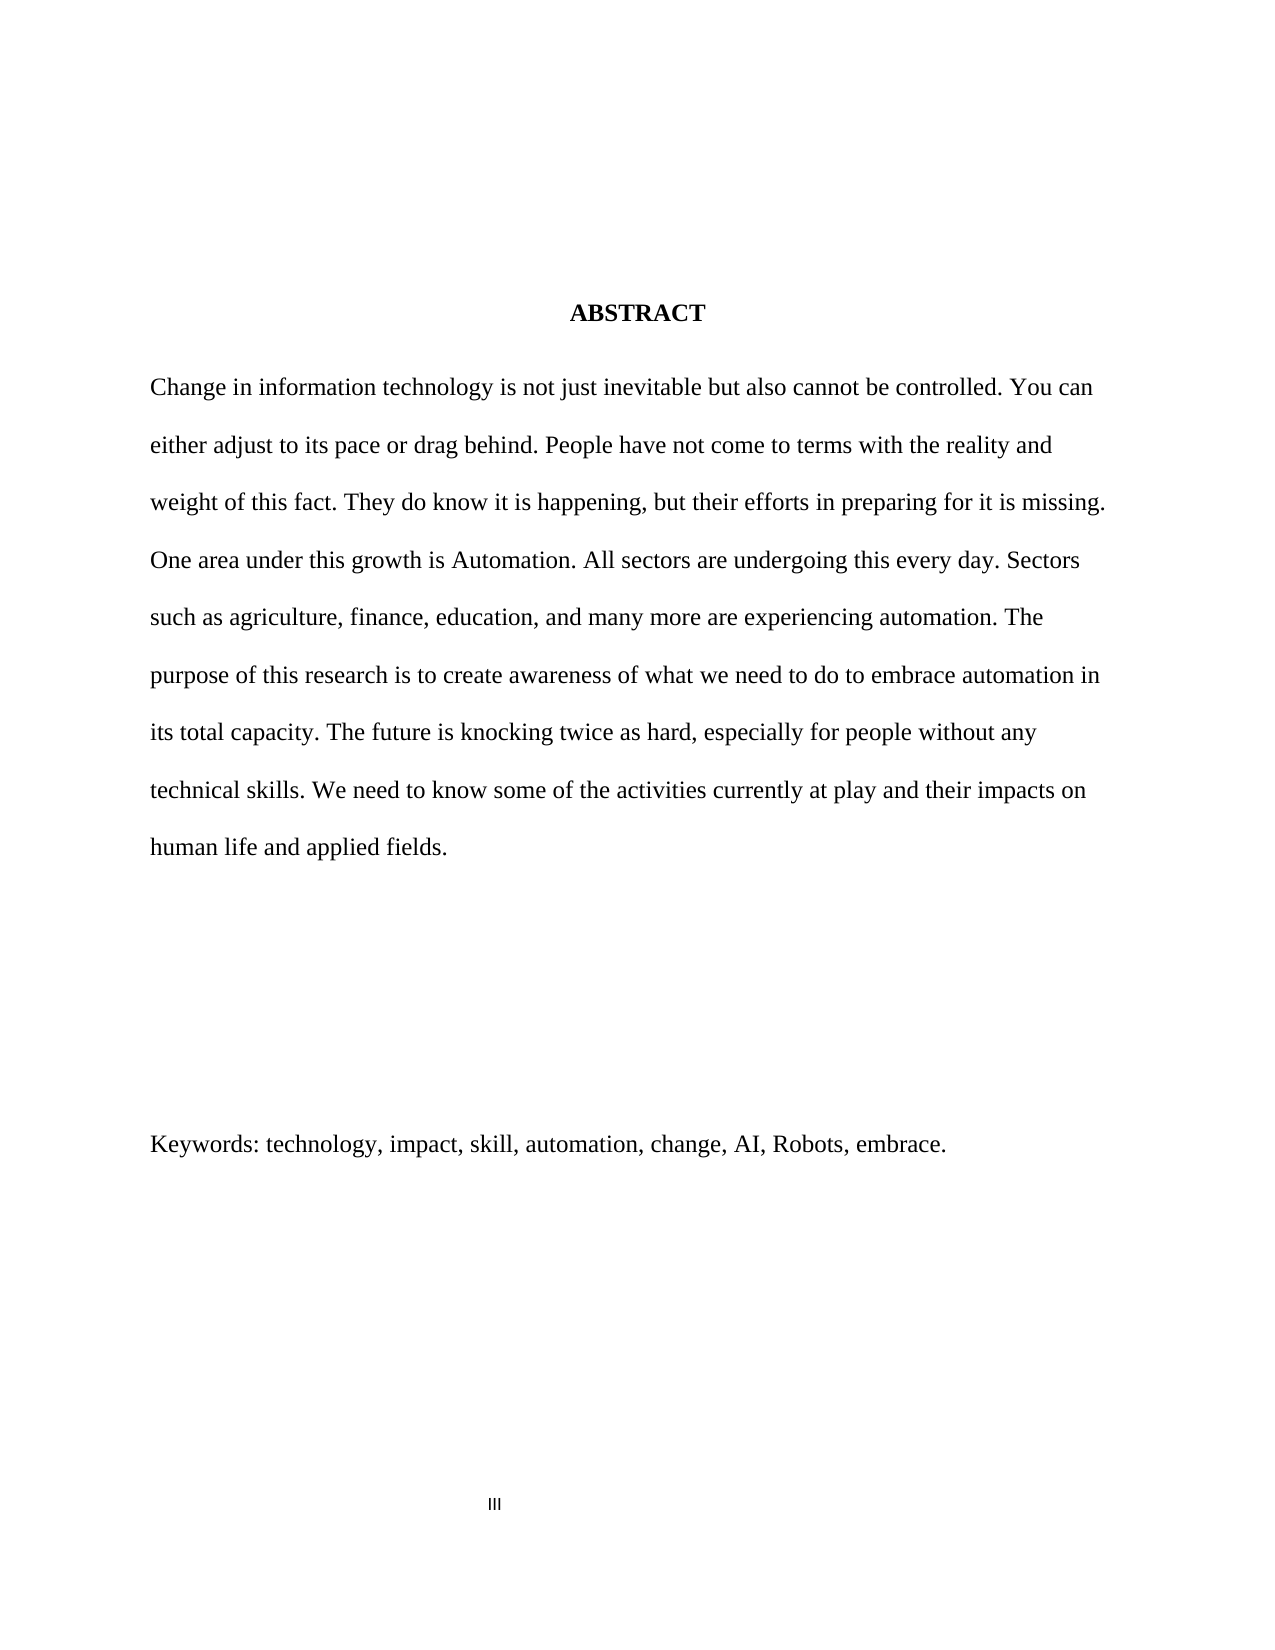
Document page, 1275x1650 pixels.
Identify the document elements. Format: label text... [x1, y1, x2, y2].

text ABSTRACT [150, 298, 1125, 327]
text Keywords: technology, impact, skill, automation, change, AI, Robots, embrace. [150, 1129, 1125, 1158]
text Change in information technology is not just inevitable but also cannot be controlled. You can either adjust to its pace or drag behind. People have not come to terms with the reality and weight of this fact. They do know it is happening, but their efforts in preparing for it is missing. One area under this growth is Automation. All sectors are undergoing this every day. Sectors such as agriculture, finance, education, and many more are experiencing automation. The purpose of this research is to create awareness of what we need to do to embrace automation in its total capacity. The future is knocking twice as hard, especially for people without any technical skills. We need to know some of the activities currently at play and their impacts on human life and applied fields. [150, 372, 1125, 861]
